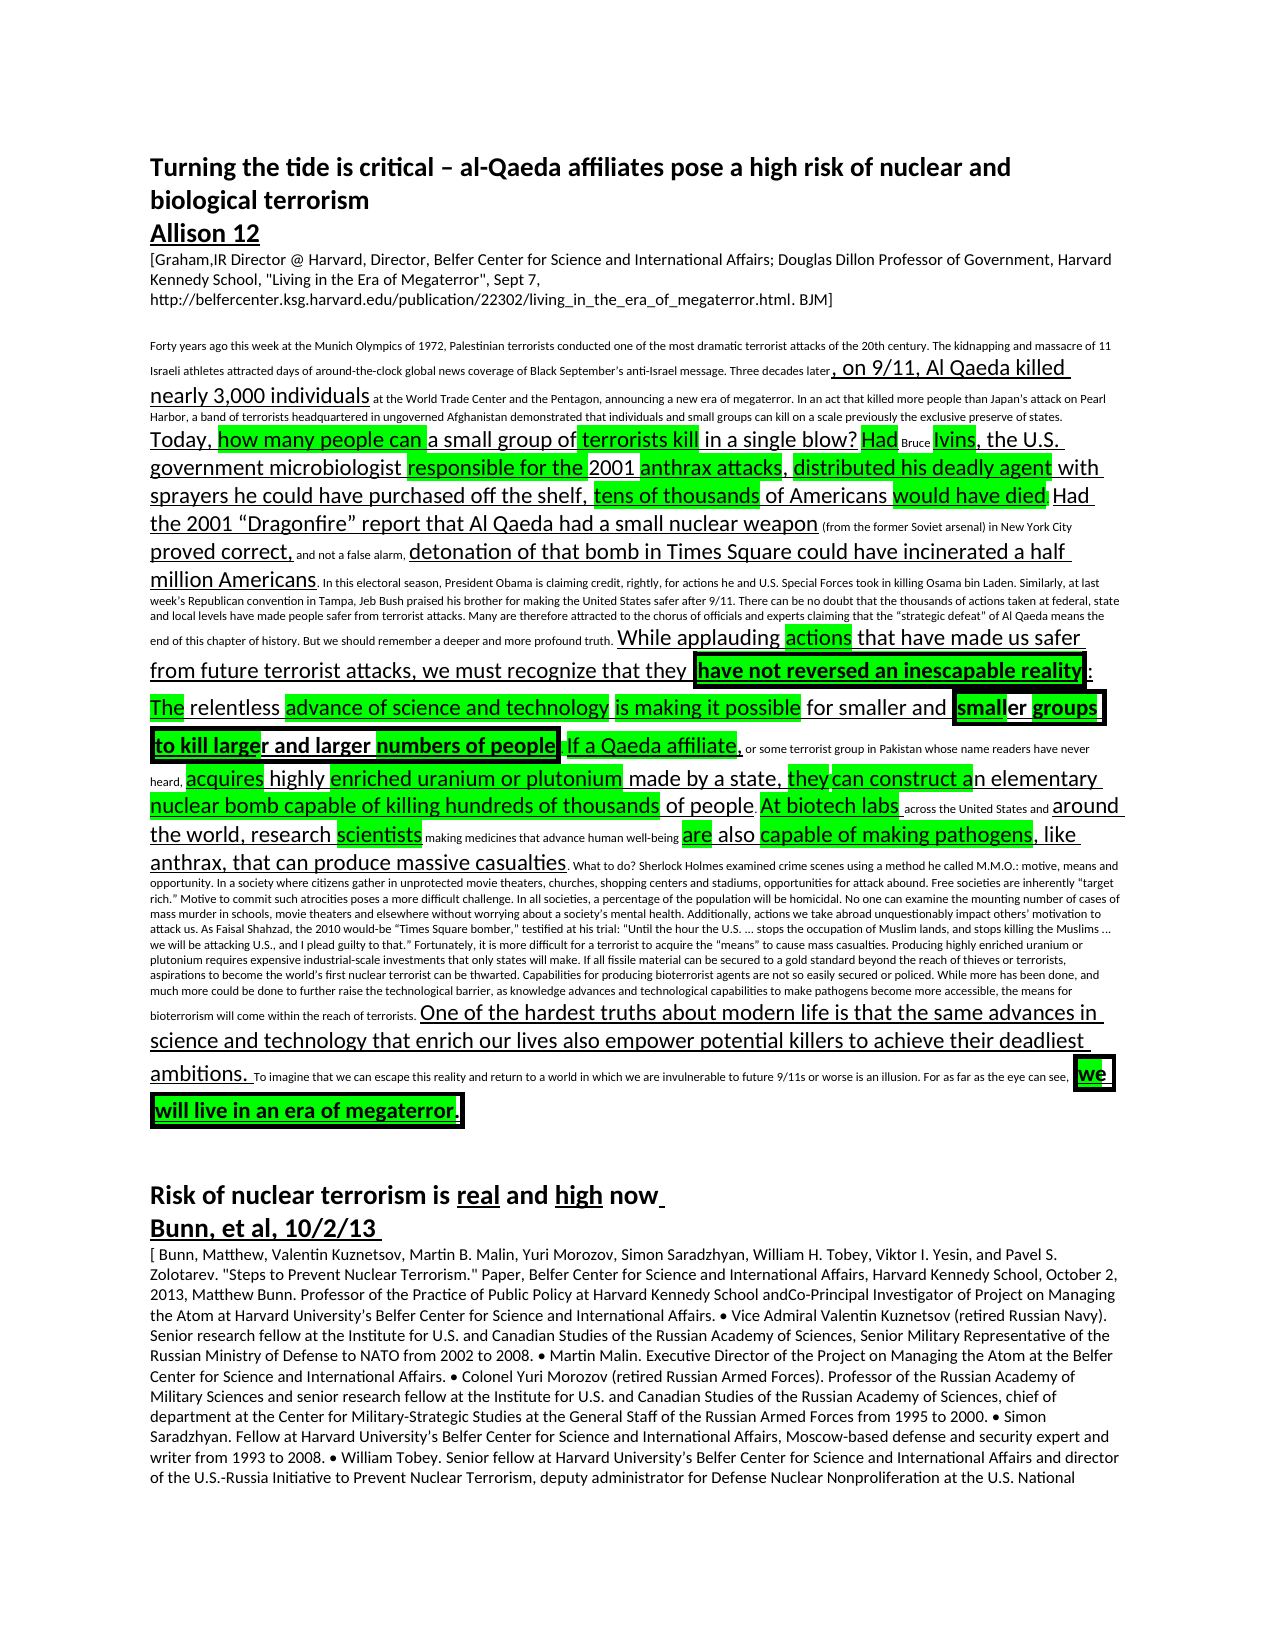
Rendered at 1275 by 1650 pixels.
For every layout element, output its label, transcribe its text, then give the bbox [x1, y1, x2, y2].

text [Graham,IR Director @ Harvard, Director, Belfer Center for Science and International Affairs; Douglas Dillon Professor of Government, Harvard Kennedy School, "Living in the Era of Megaterror", Sept 7, http://belfercenter.ksg.harvard.edu/publication/22302/living_in_the_era_of_megaterror.html. BJM] [150, 249, 1125, 310]
text Risk of nuclear terrorism is real and high now [150, 1178, 1125, 1211]
text Forty years ago this week at the Munich Olympics of 1972, Palestinian terrorists conducted one of the most dramatic terrorist attacks of the 20th century. The kidnapping and massacre of 11 Israeli athletes attracted days of around-the-clock global news coverage of Black September’s anti-Israel message. Three decades later, on 9/11, Al Qaeda killed nearly 3,000 individuals at the World Trade Center and the Pentagon, announcing a new era of megaterror. In an act that killed more people than Japan’s attack on Pearl Harbor, a band of terrorists headquartered in ungoverned Afghanistan demonstrated that individuals and small groups can kill on a scale previously the exclusive preserve of states. Today, how many people can a small group of terrorists kill in a single blow? Had Bruce Ivins, the U.S. government microbiologist responsible for the 2001 anthrax attacks, distributed his deadly agent with sprayers he could have purchased off the shelf, tens of thousands of Americans would have died. Had the 2001 “Dragonfire” report that Al Qaeda had a small nuclear weapon (from the former Soviet arsenal) in New York City proved correct, and not a false alarm, detonation of that bomb in Times Square could have incinerated a half million Americans. In this electoral season, President Obama is claiming credit, rightly, for actions he and U.S. Special Forces took in killing Osama bin Laden. Similarly, at last week’s Republican convention in Tampa, Jeb Bush praised his brother for making the United States safer after 9/11. There can be no doubt that the thousands of actions taken at federal, state and local levels have made people safer from terrorist attacks. Many are therefore attracted to the chorus of officials and experts claiming that the “strategic defeat” of Al Qaeda means the end of this chapter of history. But we should remember a deeper and more profound truth. While applauding actions that have made us safer from future terrorist attacks, we must recognize that they have not reversed an inescapable reality: The relentless advance of science and technology is making it possible for smaller and smaller groups to kill larger and larger numbers of people. If a Qaeda affiliate, or some terrorist group in Pakistan whose name readers have never heard, acquires highly enriched uranium or plutonium made by a state, they can construct an elementary nuclear bomb capable of killing hundreds of thousands of people. At biotech labs across the United States and around the world, research scientists making medicines that advance human well-being are also capable of making pathogens, like anthrax, that can produce massive casualties. What to do? Sherlock Holmes examined crime scenes using a method he called M.M.O.: motive, means and opportunity. In a society where citizens gather in unprotected movie theaters, churches, shopping centers and stadiums, opportunities for attack abound. Free societies are inherently “target rich.” Motive to commit such atrocities poses a more difficult challenge. In all societies, a percentage of the population will be homicidal. No one can examine the mounting number of cases of mass murder in schools, movie theaters and elsewhere without worrying about a society’s mental health. Additionally, actions we take abroad unquestionably impact others’ motivation to attack us. As Faisal Shahzad, the 2010 would-be “Times Square bomber,” testified at his trial: “Until the hour the U.S. ... stops the occupation of Muslim lands, and stops killing the Muslims ... we will be attacking U.S., and I plead guilty to that.” Fortunately, it is more difficult for a terrorist to acquire the “means” to cause mass casualties. Producing highly enriched uranium or plutonium requires expensive industrial-scale investments that only states will make. If all fissile material can be secured to a gold standard beyond the reach of thieves or terrorists, aspirations to become the world’s first nuclear terrorist can be thwarted. Capabilities for producing bioterrorist agents are not so easily secured or policed. While more has been done, and much more could be done to further raise the technological barrier, as knowledge advances and technological capabilities to make pathogens become more accessible, the means for bioterrorism will come within the reach of terrorists. One of the hardest truths about modern life is that the same advances in science and technology that enrich our lives also empower potential killers to achieve their deadliest ambitions. To imagine that we can escape this reality and return to a world in which we are invulnerable to future 9/11s or worse is an illusion. For as far as the eye can see, we will live in an era of megaterror. [150, 338, 1125, 1129]
text Allison 12 [150, 216, 1125, 249]
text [150, 1244, 1125, 1488]
text Turning the tide is critical – al-Qaeda affiliates pose a high risk of nuclear and biological terrorism [150, 150, 1125, 216]
text Bunn, et al, 10/2/13 [150, 1211, 1125, 1244]
